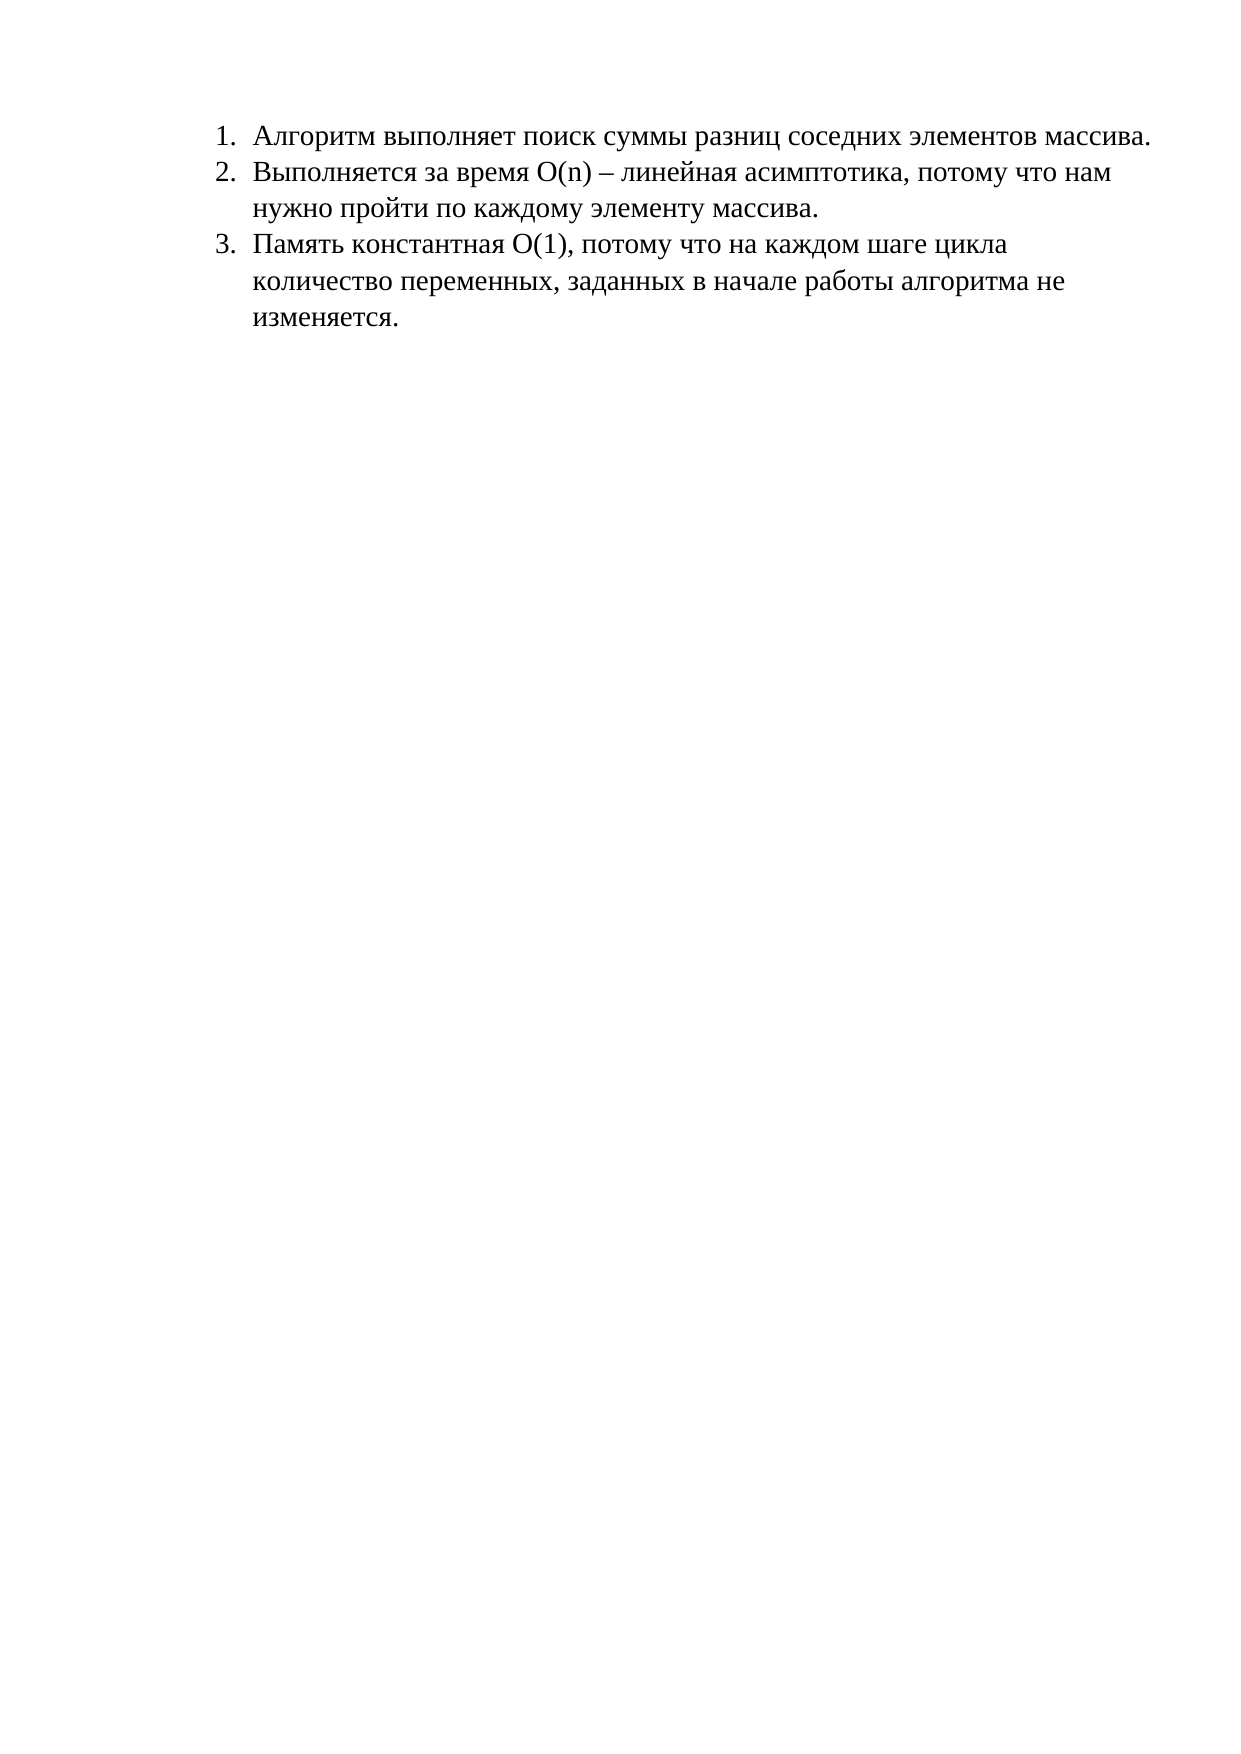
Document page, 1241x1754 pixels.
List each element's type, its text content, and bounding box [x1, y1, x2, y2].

list Выполняется за время О(n) – линейная асимптотика, потому что нам нужно пройти по каждому элементу массива. [215, 154, 1152, 224]
list Алгоритм выполняет поиск суммы разниц соседних элементов массива. [215, 118, 1152, 152]
list Память константная О(1), потому что на каждом шаге цикла количество переменных, заданных в начале работы алгоритма не изменяется. [215, 227, 1152, 332]
